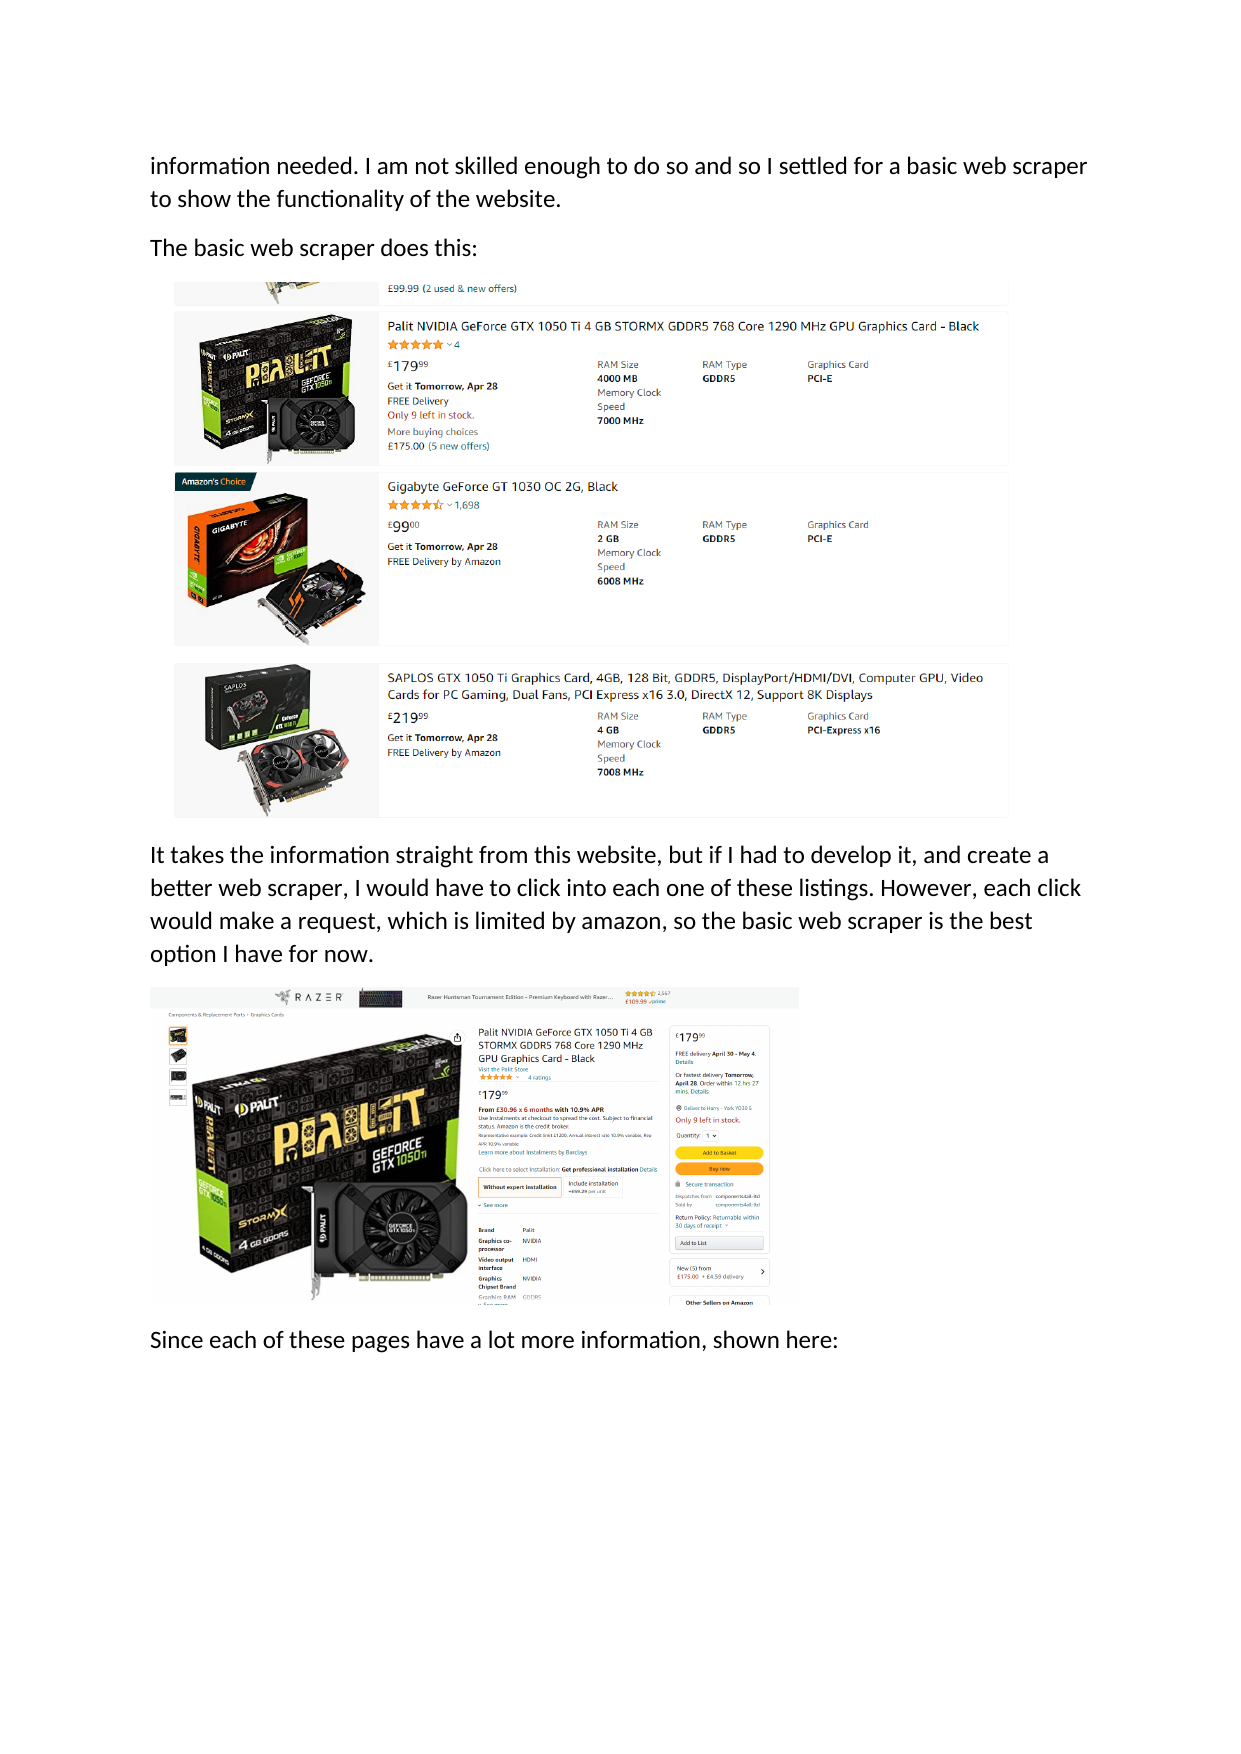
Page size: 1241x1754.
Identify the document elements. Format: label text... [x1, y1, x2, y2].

picture [150, 282, 1091, 821]
text Since each of these pages have a lot more information, shown here: [150, 1324, 1090, 1354]
picture [150, 987, 800, 1305]
text The basic web scraper does this: [150, 232, 1090, 263]
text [150, 150, 1090, 213]
text It takes the information straight from this website, but if I had to develop it, and create a better web scraper, I would have to click into each one of these listings. However, each click would make a request, which is limited by amazon, so the basic web scraper is the best option I have for now. [150, 839, 1090, 969]
